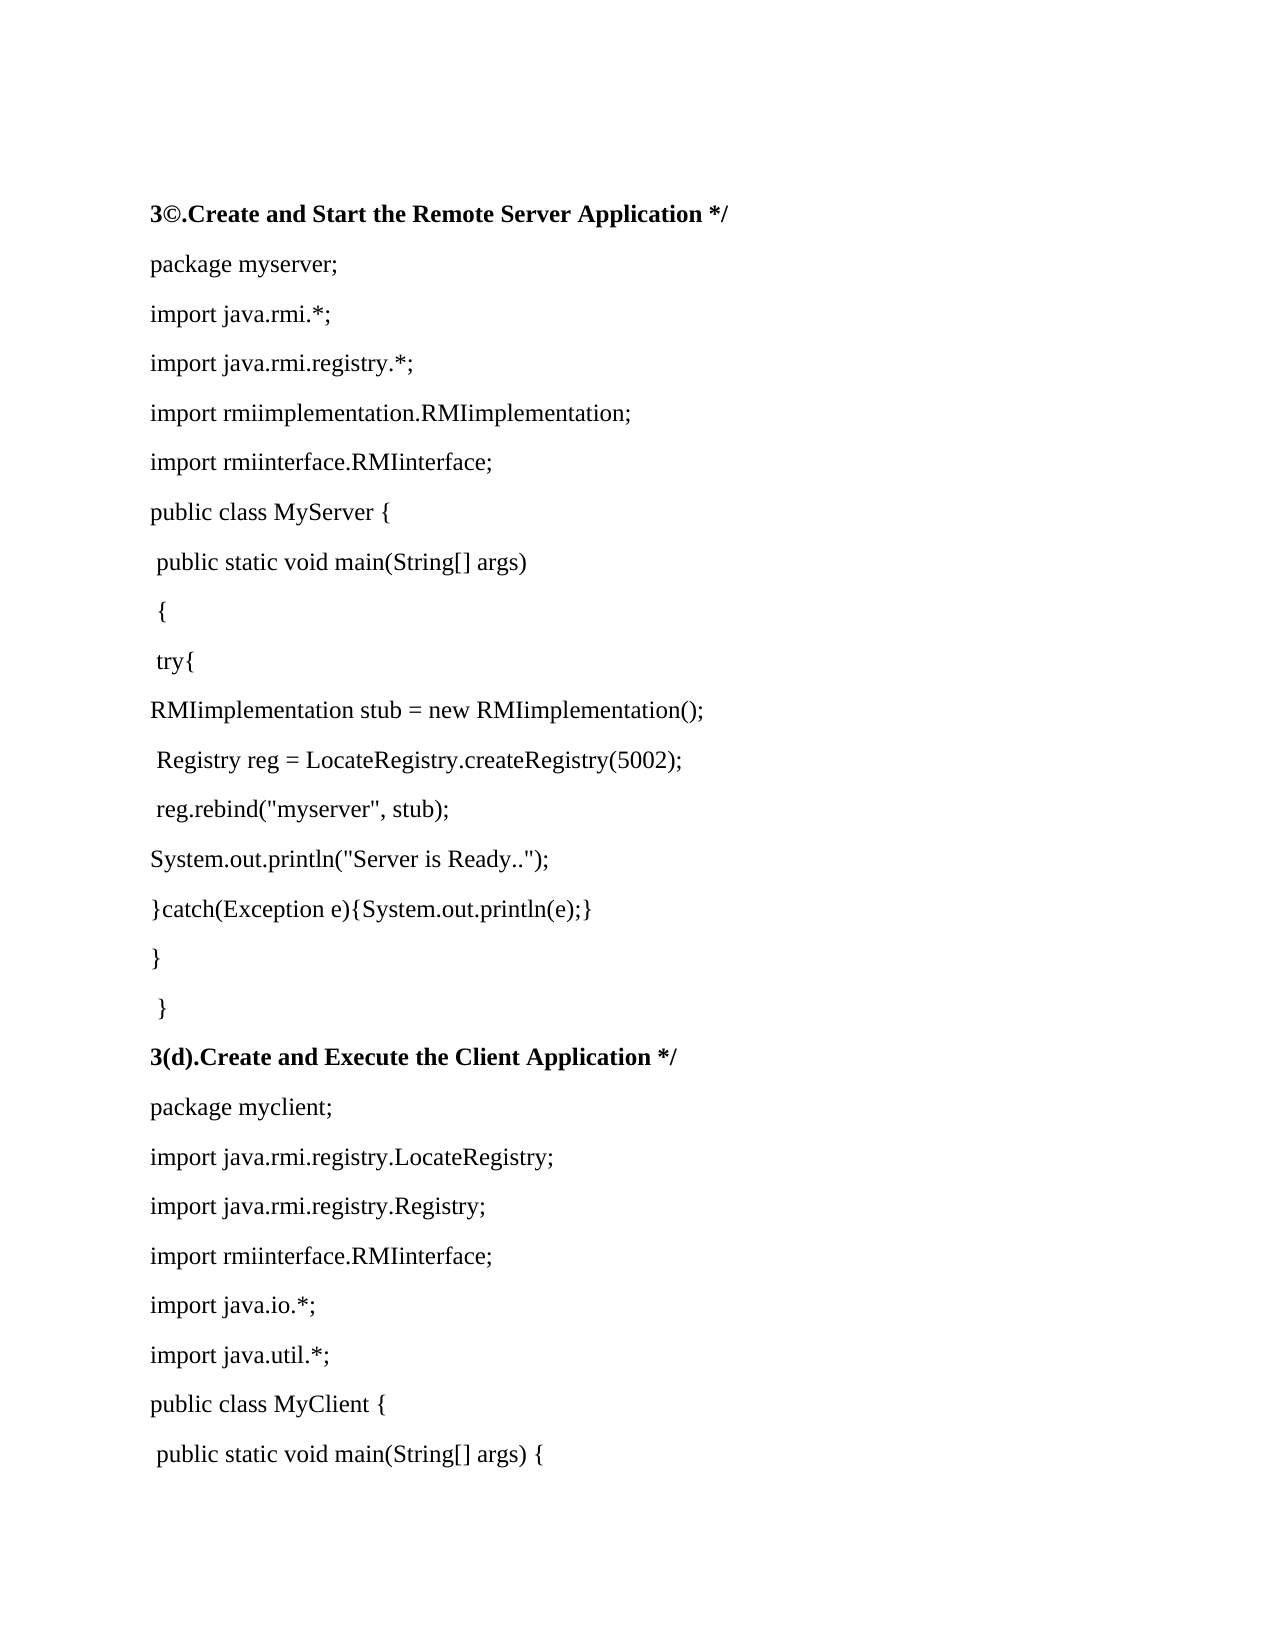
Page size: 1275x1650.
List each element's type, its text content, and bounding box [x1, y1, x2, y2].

text System.out.println("Server is Ready.."); [150, 844, 1125, 873]
text import rmiimplementation.RMIimplementation; [150, 398, 1125, 427]
text try{ [150, 646, 1125, 674]
text Registry reg = LocateRegistry.createRegistry(5002); [150, 745, 1125, 774]
text public static void main(String[] args) { [150, 1439, 1125, 1468]
text import rmiinterface.RMIinterface; [150, 1241, 1125, 1269]
text import java.rmi.*; [150, 299, 1125, 327]
text import java.rmi.registry.*; [150, 348, 1125, 377]
text } [150, 993, 1125, 1022]
text { [150, 596, 1125, 625]
text package myclient; [150, 1092, 1125, 1121]
text public class MyClient { [150, 1389, 1125, 1418]
text import java.util.*; [150, 1340, 1125, 1369]
text import rmiinterface.RMIinterface; [150, 447, 1125, 476]
text 3(d).Create and Execute the Client Application */ [150, 1042, 1125, 1071]
text import java.rmi.registry.LocateRegistry; [150, 1142, 1125, 1170]
text public static void main(String[] args) [150, 547, 1125, 575]
text package myserver; [150, 249, 1125, 278]
text } [150, 943, 1125, 972]
text public class MyServer { [150, 497, 1125, 526]
text RMIimplementation stub = new RMIimplementation(); [150, 695, 1125, 724]
text import java.rmi.registry.Registry; [150, 1191, 1125, 1220]
text }catch(Exception e){System.out.println(e);} [150, 894, 1125, 922]
text import java.io.*; [150, 1290, 1125, 1319]
text reg.rebind("myserver", stub); [150, 794, 1125, 823]
text 3©.Create and Start the Remote Server Application */ [150, 199, 1125, 228]
